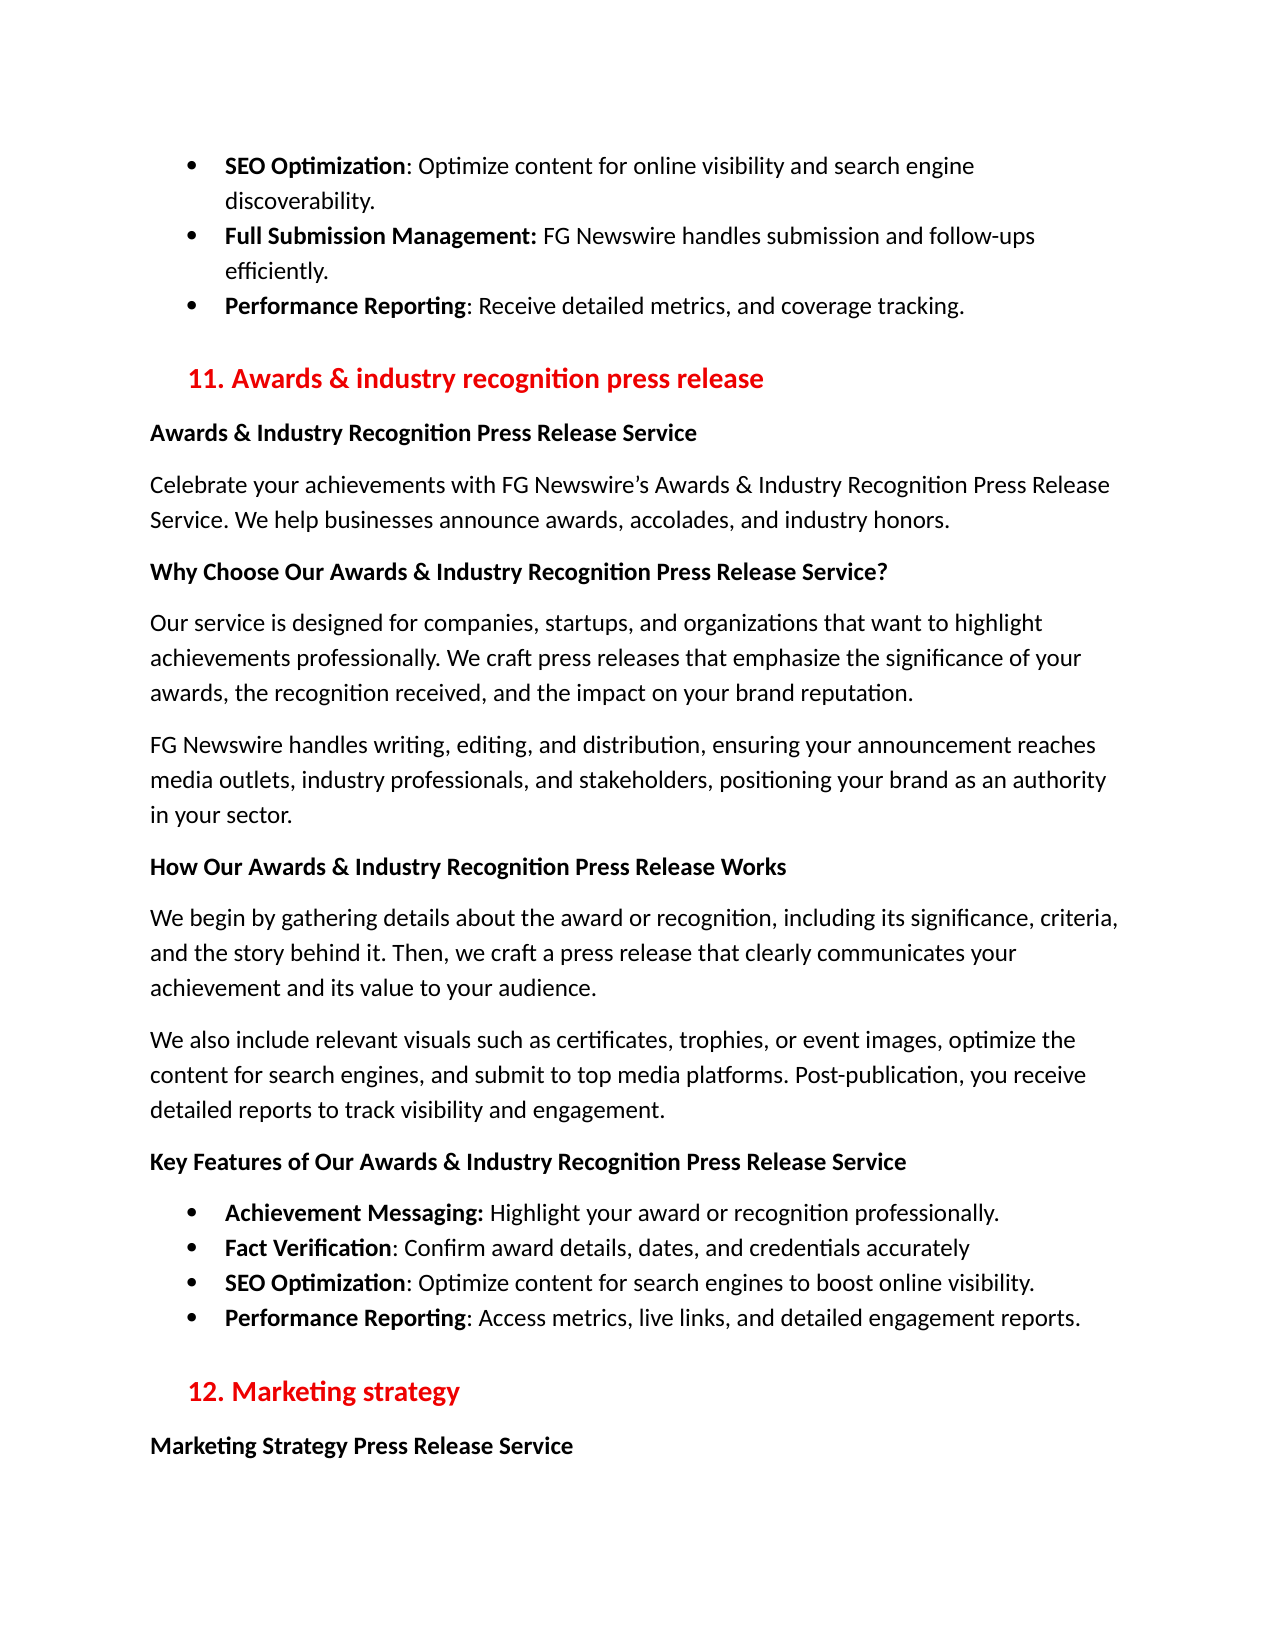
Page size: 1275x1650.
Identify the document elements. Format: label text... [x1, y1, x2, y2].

list Awards & industry recognition press release [187, 360, 1125, 396]
text Why Choose Our Awards & Industry Recognition Press Release Service? [150, 556, 1125, 586]
list SEO Optimization: Optimize content for search engines to boost online visibility. [187, 1268, 1125, 1298]
list Marketing strategy [187, 1373, 1125, 1408]
text Celebrate your achievements with FG Newswire’s Awards & Industry Recognition Press Release Service. We help businesses announce awards, accolades, and industry honors. [150, 469, 1125, 535]
text Marketing Strategy Press Release Service [150, 1430, 1125, 1461]
list Performance Reporting: Receive detailed metrics, and coverage tracking. [187, 290, 1125, 321]
text Our service is designed for companies, startups, and organizations that want to highlight achievements professionally. We craft press releases that emphasize the significance of your awards, the recognition received, and the impact on your brand reputation. [150, 608, 1125, 708]
text Key Features of Our Awards & Industry Recognition Press Release Service [150, 1146, 1125, 1176]
list Achievement Messaging: Highlight your award or recognition professionally. [187, 1198, 1125, 1228]
list Fact Verification: Confirm award details, dates, and credentials accurately [187, 1233, 1125, 1263]
text Awards & Industry Recognition Press Release Service [150, 418, 1125, 448]
list Performance Reporting: Access metrics, live links, and detailed engagement reports. [187, 1303, 1125, 1333]
text We also include relevant visuals such as certificates, trophies, or event images, optimize the content for search engines, and submit to top media platforms. Post-publication, you receive detailed reports to track visibility and engagement. [150, 1024, 1125, 1125]
text We begin by gathering details about the award or recognition, including its significance, criteria, and the story behind it. Then, we craft a press release that clearly communicates your achievement and its value to your audience. [150, 903, 1125, 1003]
list Full Submission Management: FG Newswire handles submission and follow-ups efficiently. [187, 220, 1125, 286]
list SEO Optimization: Optimize content for online visibility and search engine discoverability. [187, 150, 1125, 216]
text FG Newswire handles writing, editing, and distribution, ensuring your announcement reaches media outlets, industry professionals, and stakeholders, positioning your brand as an authority in your sector. [150, 729, 1125, 830]
text How Our Awards & Industry Recognition Press Release Works [150, 851, 1125, 881]
